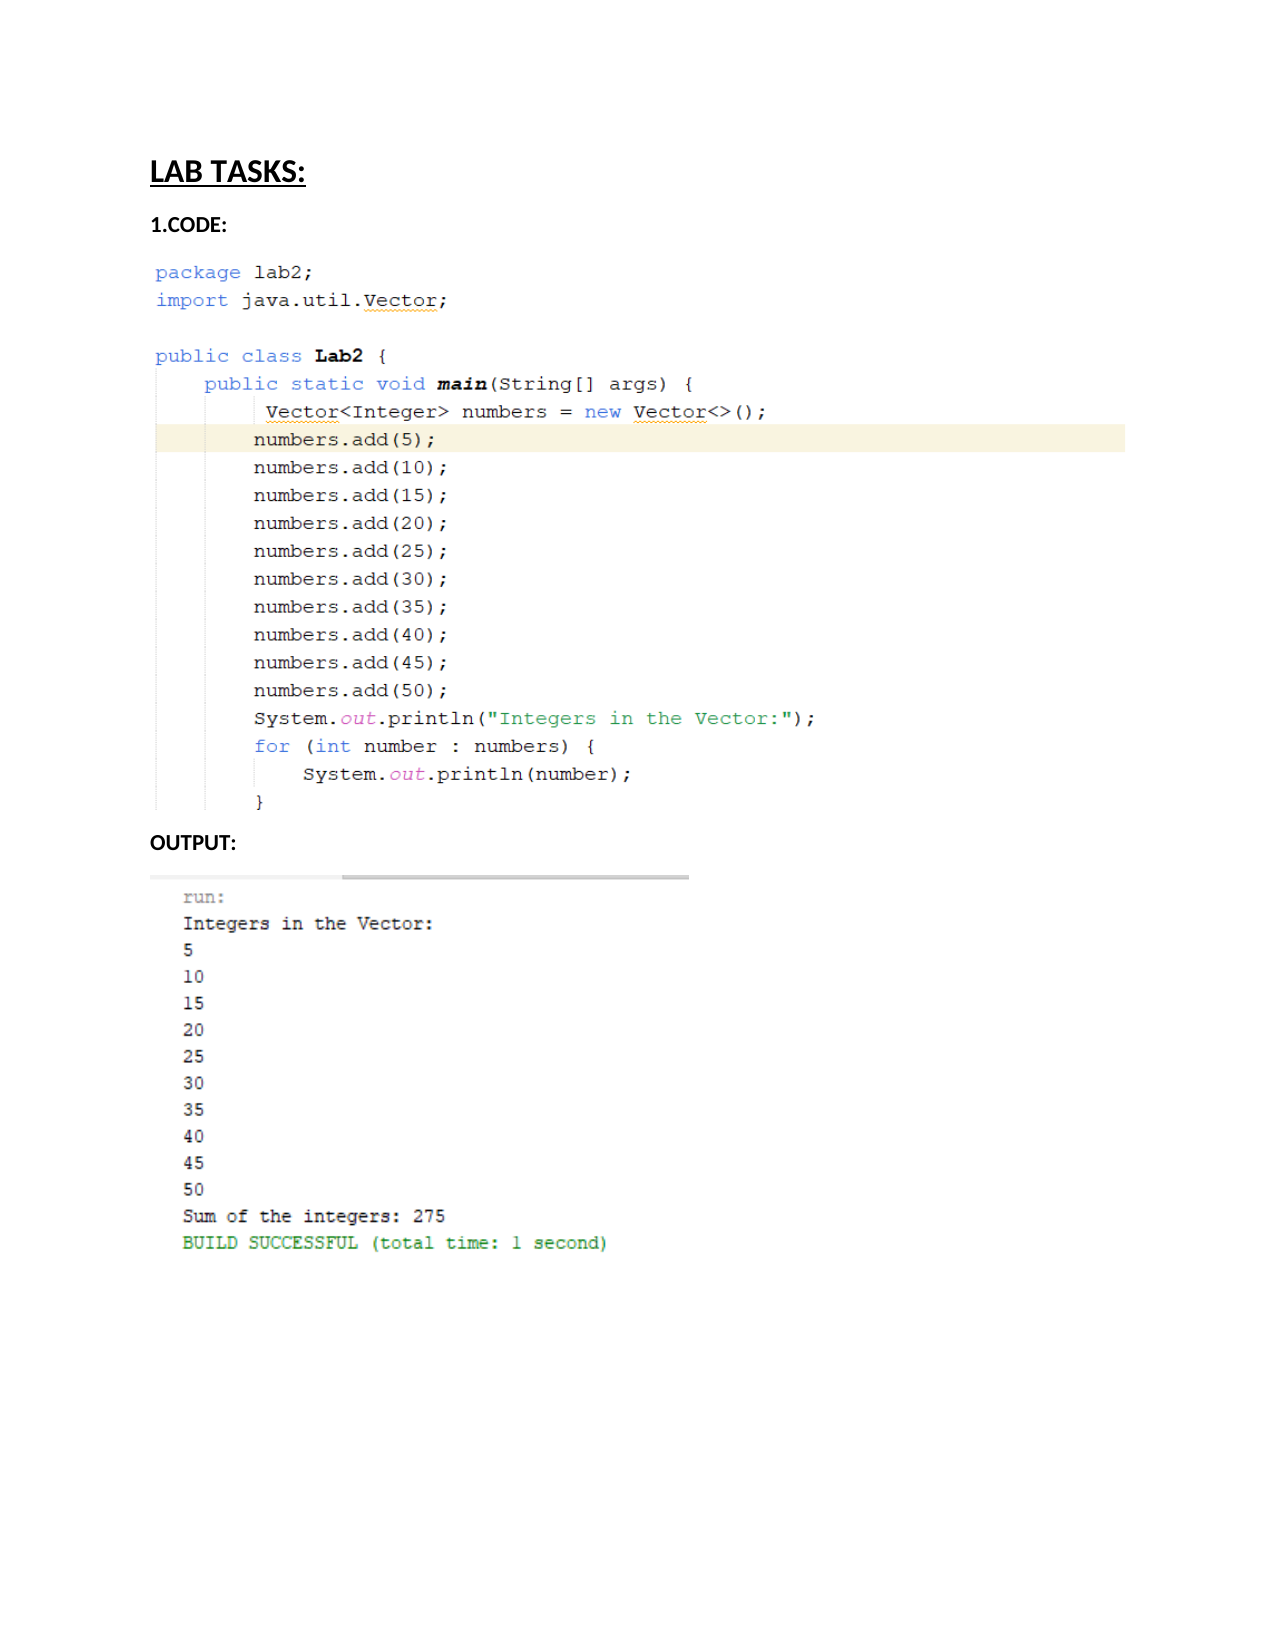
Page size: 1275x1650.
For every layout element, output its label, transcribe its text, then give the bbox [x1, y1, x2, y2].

text OUTPUT: [150, 828, 1125, 856]
picture [150, 257, 1125, 810]
text 1.CODE: [150, 211, 1125, 239]
picture [150, 875, 689, 1260]
text LAB TASKS: [150, 150, 1125, 191]
